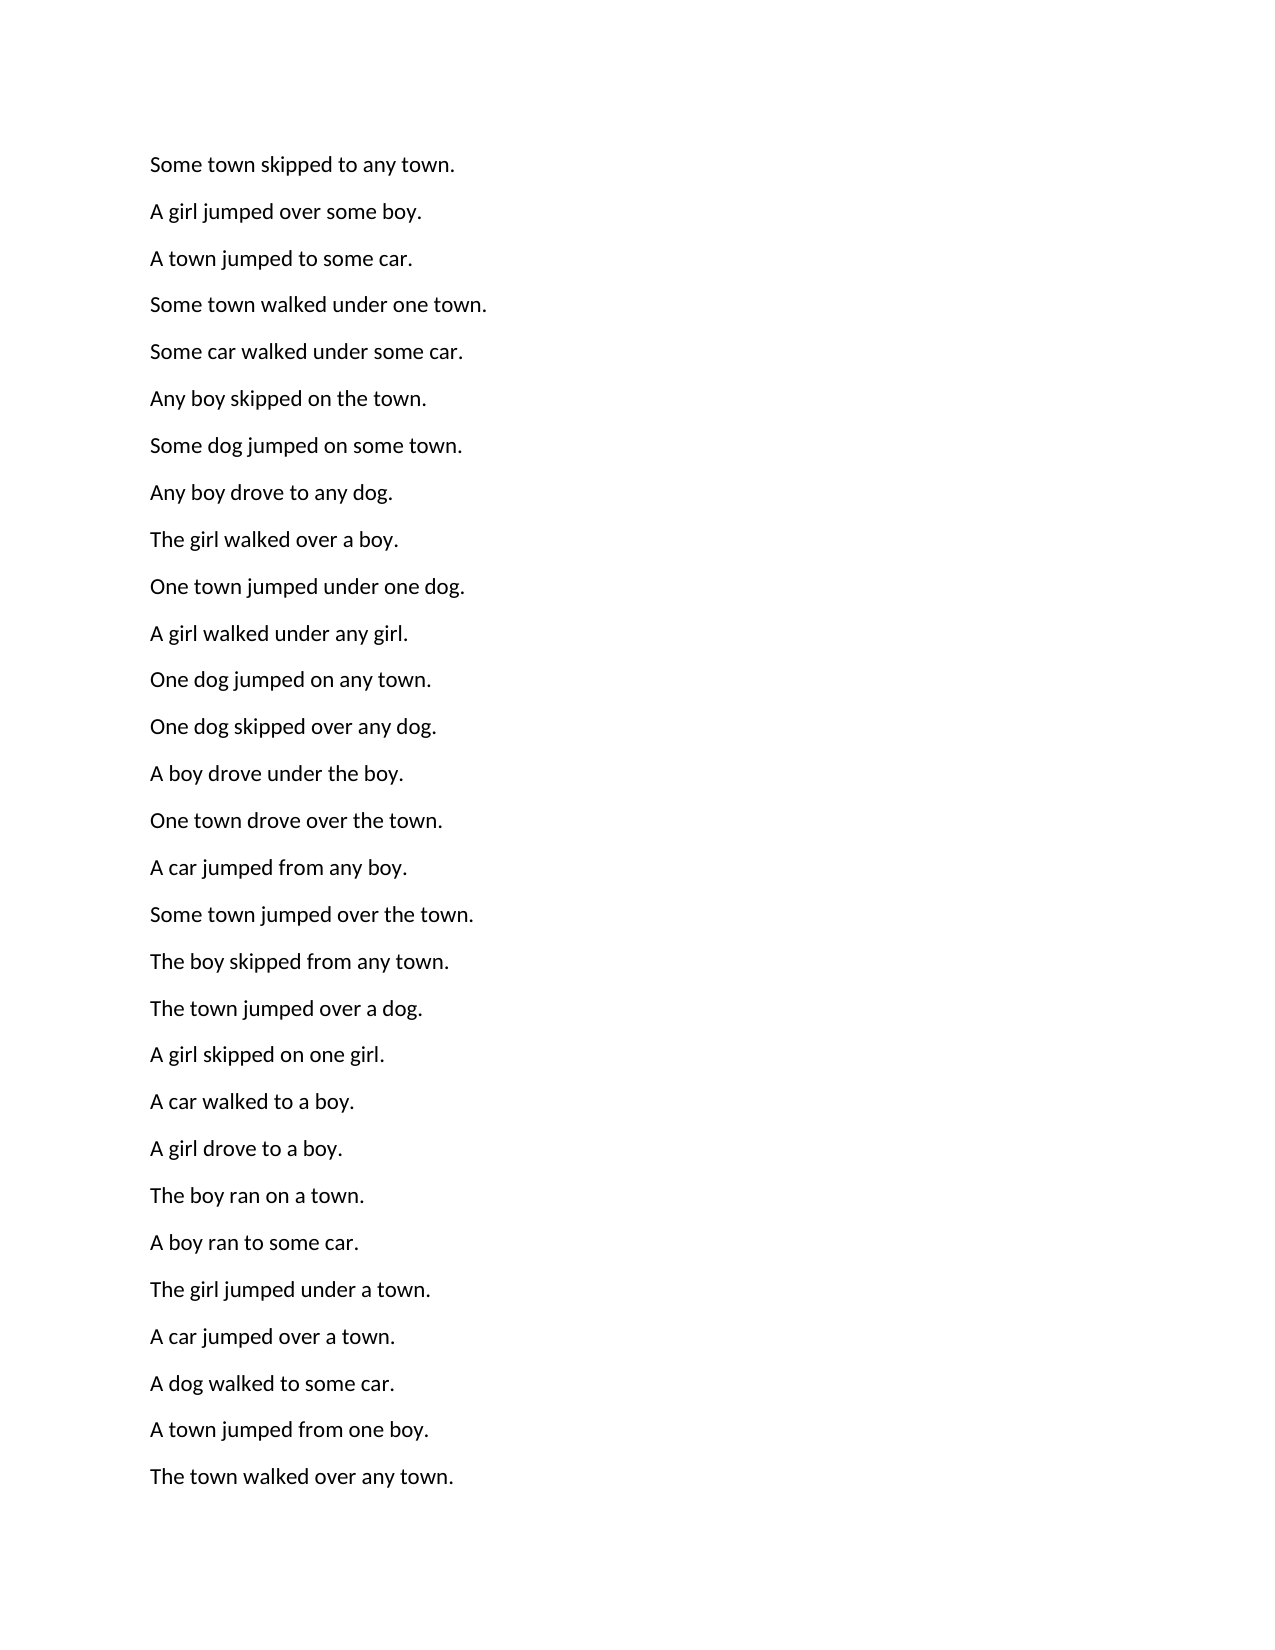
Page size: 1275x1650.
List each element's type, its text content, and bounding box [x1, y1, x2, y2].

text A girl jumped over some boy. [150, 197, 1125, 225]
text The girl jumped under a town. [150, 1275, 1125, 1303]
text Some town walked under one town. [150, 291, 1125, 319]
text A boy ran to some car. [150, 1228, 1125, 1256]
text Some car walked under some car. [150, 337, 1125, 366]
text A town jumped from one boy. [150, 1416, 1125, 1444]
text A girl walked under any girl. [150, 619, 1125, 647]
text A dog walked to some car. [150, 1369, 1125, 1397]
text A girl drove to a boy. [150, 1134, 1125, 1162]
text The town jumped over a dog. [150, 994, 1125, 1022]
text The town walked over any town. [150, 1462, 1125, 1491]
text A car walked to a boy. [150, 1087, 1125, 1116]
text The boy skipped from any town. [150, 947, 1125, 975]
text A car jumped over a town. [150, 1322, 1125, 1350]
text A car jumped from any boy. [150, 853, 1125, 881]
text Any boy skipped on the town. [150, 384, 1125, 412]
text Any boy drove to any dog. [150, 478, 1125, 506]
text The boy ran on a town. [150, 1181, 1125, 1209]
text A boy drove under the boy. [150, 759, 1125, 787]
text One town jumped under one dog. [150, 572, 1125, 600]
text The girl walked over a boy. [150, 525, 1125, 553]
text A town jumped to some car. [150, 244, 1125, 272]
text Some town skipped to any town. [150, 150, 1125, 178]
text One dog jumped on any town. [150, 666, 1125, 694]
text Some dog jumped on some town. [150, 431, 1125, 459]
text A girl skipped on one girl. [150, 1041, 1125, 1069]
text Some town jumped over the town. [150, 900, 1125, 928]
text One town drove over the town. [150, 806, 1125, 834]
text One dog skipped over any dog. [150, 712, 1125, 741]
